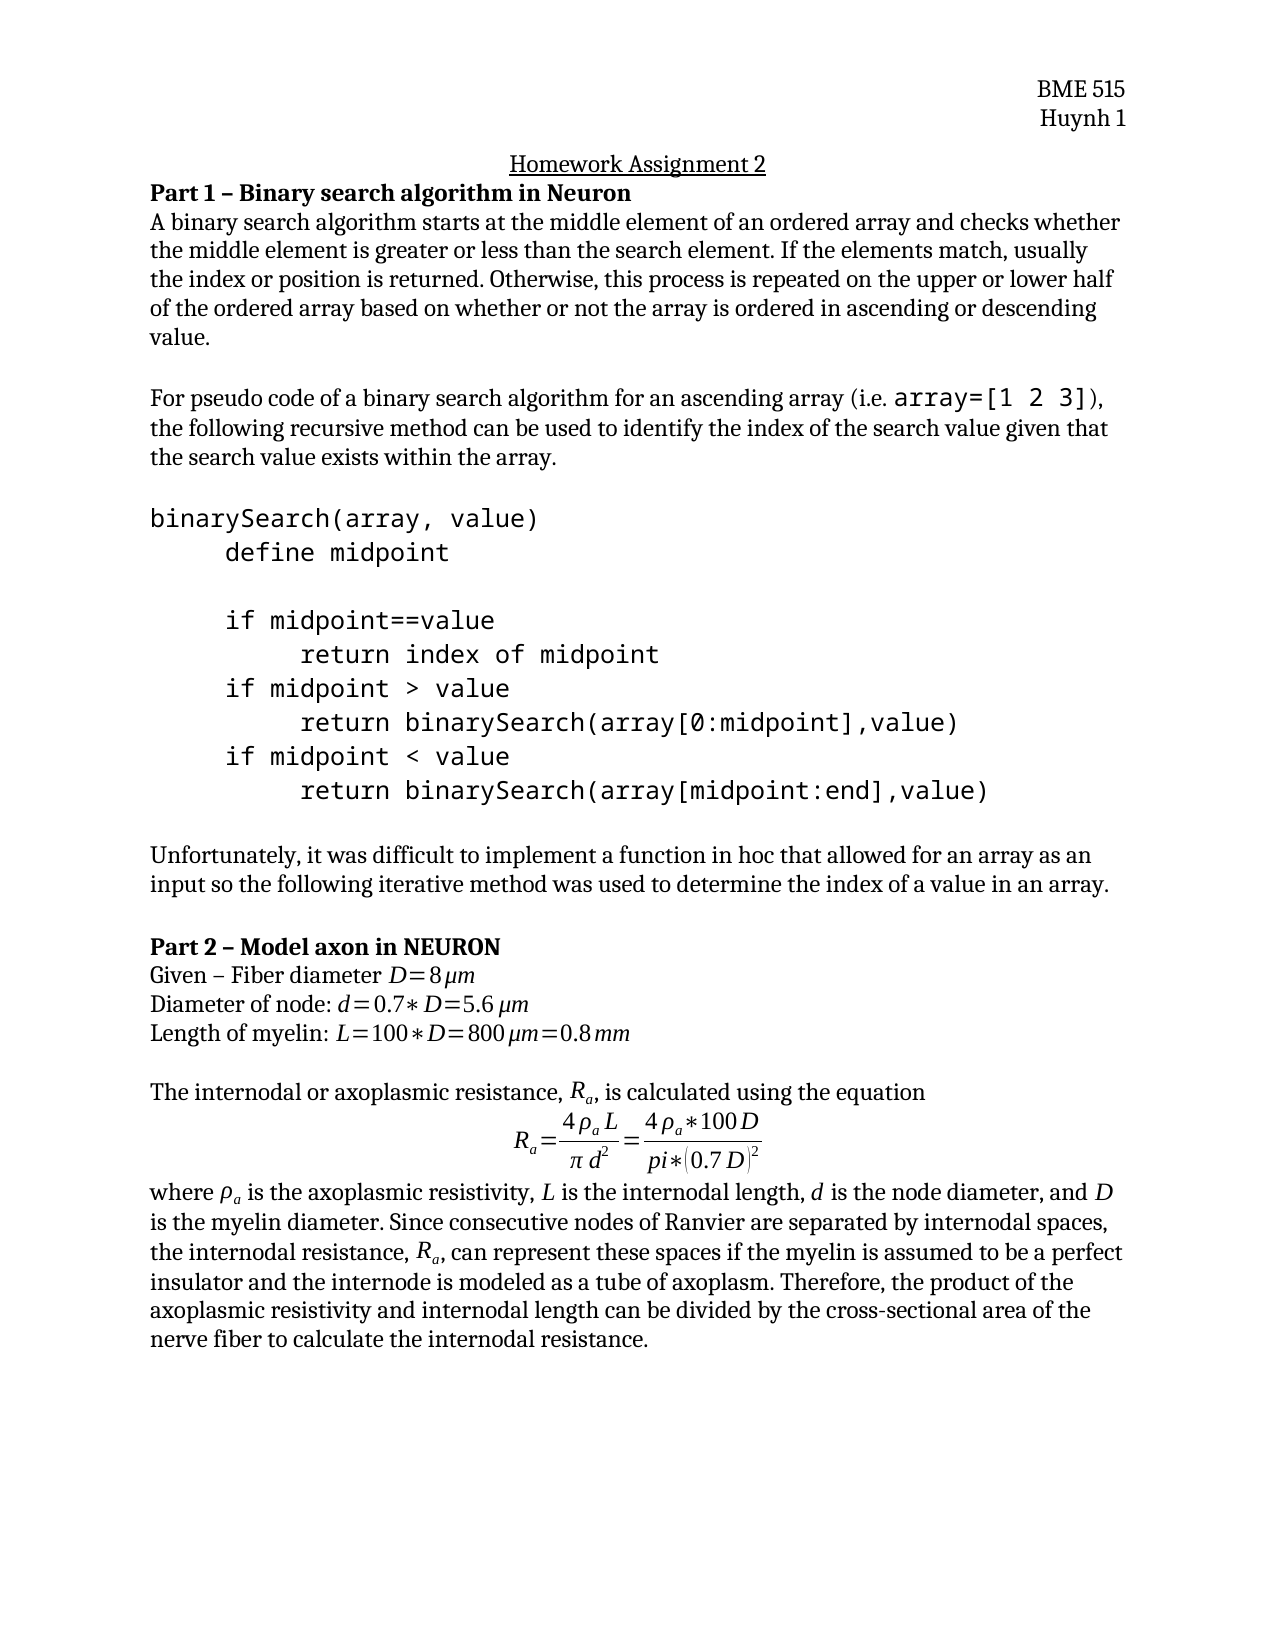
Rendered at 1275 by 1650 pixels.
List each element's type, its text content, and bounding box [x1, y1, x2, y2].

text Length of myelin: [150, 1019, 1125, 1047]
text Part 1 – Binary search algorithm in Neuron [150, 179, 1125, 207]
text Diameter of node: [150, 990, 1125, 1019]
text The internodal or axoplasmic resistance, , is calculated using the equation [150, 1076, 1125, 1108]
text Unfortunately, it was difficult to implement a function in hoc that allowed for an array as an input so the following iterative method was used to determine the index of a value in an array. [150, 841, 1125, 898]
text A binary search algorithm starts at the middle element of an ordered array and checks whether the middle element is greater or less than the search element. If the elements match, usually the index or position is returned. Otherwise, this process is repeated on the upper or lower half of the ordered array based on whether or not the array is ordered in ascending or descending value. [150, 207, 1125, 351]
text binarySearch(array, value) [150, 500, 1125, 534]
text Homework Assignment 2 [150, 150, 1125, 179]
text Given – Fiber diameter [150, 961, 1125, 990]
text define midpoint [150, 534, 1125, 568]
text return index of midpoint [150, 637, 1125, 671]
text if midpoint < value [150, 739, 1125, 773]
text For pseudo code of a binary search algorithm for an ascending array (i.e. array=[1 2 3]), the following recursive method can be used to identify the index of the search value given that the search value exists within the array. [150, 380, 1125, 472]
text return binarySearch(array[midpoint:end],value) [150, 773, 1125, 807]
text where is the axoplasmic resistivity, is the internodal length, is the node diameter, and is the myelin diameter. Since consecutive nodes of Ranvier are separated by internodal spaces, the internodal resistance, , can represent these spaces if the myelin is assumed to be a perfect insulator and the internode is modeled as a tube of axoplasm. Therefore, the product of the axoplasmic resistivity and internodal length can be divided by the cross-sectional area of the nerve fiber to calculate the internodal resistance. [150, 1176, 1125, 1354]
text if midpoint==value [150, 602, 1125, 637]
text if midpoint > value [150, 671, 1125, 705]
text Part 2 – Model axon in NEURON [150, 932, 1125, 961]
text return binarySearch(array[0:midpoint],value) [150, 705, 1125, 739]
